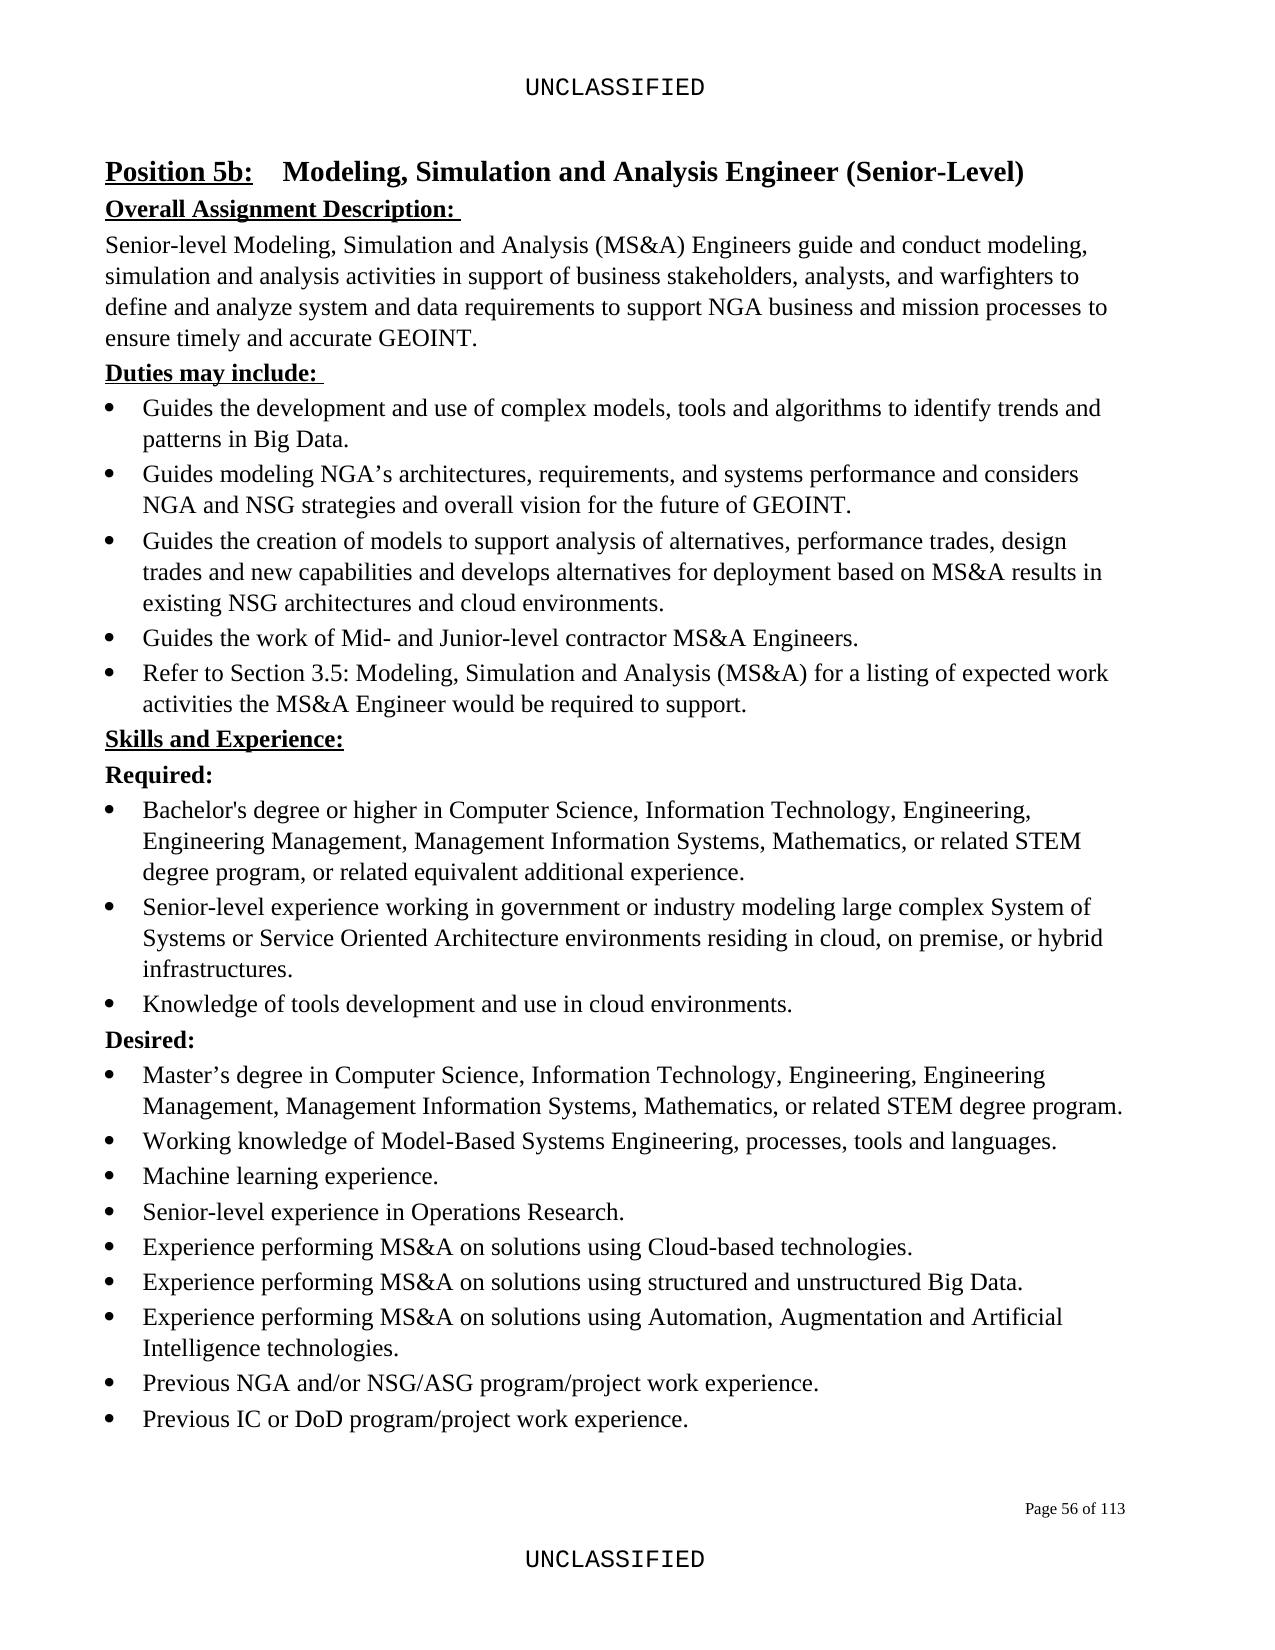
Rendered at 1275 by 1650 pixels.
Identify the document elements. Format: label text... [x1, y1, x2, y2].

text Desired: [105, 1025, 1125, 1053]
list Guides the development and use of complex models, tools and algorithms to identify trends and patterns in Big Data. [105, 393, 1125, 453]
list Experience performing MS&A on solutions using structured and unstructured Big Data. [105, 1267, 1125, 1296]
list Senior-level experience working in government or industry modeling large complex System of Systems or Service Oriented Architecture environments residing in cloud, on premise, or hybrid infrastructures. [105, 892, 1125, 983]
list Senior-level experience in Operations Research. [105, 1197, 1125, 1225]
subtitle Position 5b: Modeling, Simulation and Analysis Engineer (Senior-Level) [105, 154, 1125, 188]
text Overall Assignment Description: [105, 194, 1125, 223]
list Previous NGA and/or NSG/ASG program/project work experience. [105, 1368, 1125, 1397]
list Guides the creation of models to support analysis of alternatives, performance trades, design trades and new capabilities and develops alternatives for deployment based on MS&A results in existing NSG architectures and cloud environments. [105, 526, 1125, 617]
list Experience performing MS&A on solutions using Automation, Augmentation and Artificial Intelligence technologies. [105, 1302, 1125, 1362]
list Working knowledge of Model-Based Systems Engineering, processes, tools and languages. [105, 1126, 1125, 1155]
text Duties may include: [105, 358, 1125, 387]
list Bachelor's degree or higher in Computer Science, Information Technology, Engineering, Engineering Management, Management Information Systems, Mathematics, or related STEM degree program, or related equivalent additional experience. [105, 795, 1125, 886]
list Master’s degree in Computer Science, Information Technology, Engineering, Engineering Management, Management Information Systems, Mathematics, or related STEM degree program. [105, 1060, 1125, 1120]
text Skills and Experience: [105, 724, 1125, 753]
text Required: [105, 760, 1125, 788]
list Guides modeling NGA’s architectures, requirements, and systems performance and considers NGA and NSG strategies and overall vision for the future of GEOINT. [105, 459, 1125, 519]
list Previous IC or DoD program/project work experience. [105, 1404, 1125, 1432]
text Senior-level Modeling, Simulation and Analysis (MS&A) Engineers guide and conduct modeling, simulation and analysis activities in support of business stakeholders, analysts, and warfighters to define and analyze system and data requirements to support NGA business and mission processes to ensure timely and accurate GEOINT. [105, 230, 1125, 352]
list Experience performing MS&A on solutions using Cloud-based technologies. [105, 1232, 1125, 1261]
list Machine learning experience. [105, 1161, 1125, 1190]
list Guides the work of Mid- and Junior-level contractor MS&A Engineers. [105, 623, 1125, 652]
list Refer to Section 3.5: Modeling, Simulation and Analysis (MS&A) for a listing of expected work activities the MS&A Engineer would be required to support. [105, 658, 1125, 718]
list Knowledge of tools development and use in cloud environments. [105, 989, 1125, 1018]
